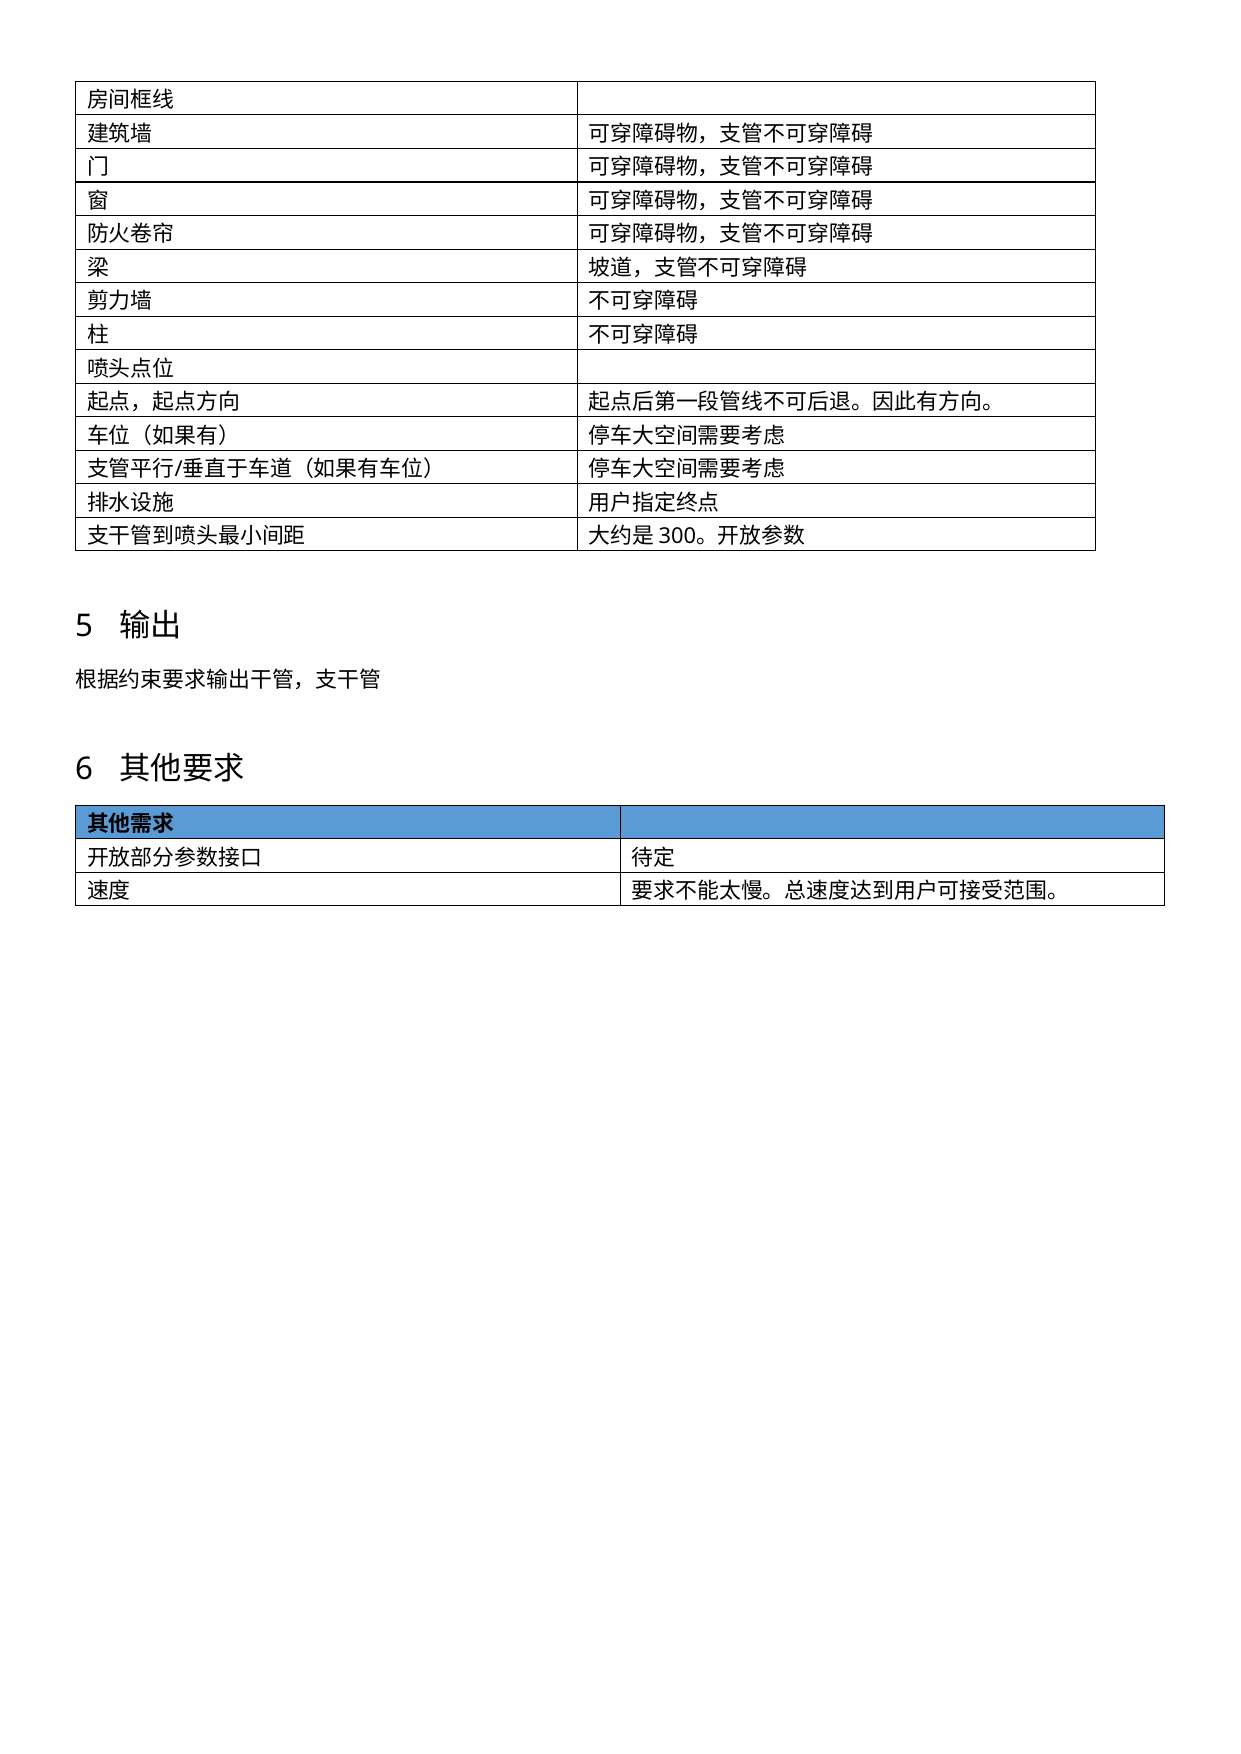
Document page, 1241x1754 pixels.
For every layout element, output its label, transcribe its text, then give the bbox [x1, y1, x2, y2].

table_cell [578, 82, 1095, 114]
text 根据约束要求输出干管，支干管 [75, 662, 1165, 694]
table_cell 剪力墙 [76, 283, 577, 316]
table_cell 支干管到喷头最小间距 [76, 518, 577, 550]
text 输出 [75, 600, 1165, 646]
table_cell 开放部分参数接口 [76, 839, 620, 872]
table_cell 要求不能太慢。总速度达到用户可接受范围。 [621, 873, 1164, 905]
table_cell 可穿障碍物，支管不可穿障碍 [578, 115, 1095, 148]
table_header 其他需求 [76, 806, 620, 838]
table_cell 防火卷帘 [76, 216, 577, 248]
table_cell 窗 [76, 183, 577, 215]
table_cell 建筑墙 [76, 115, 577, 148]
table_cell 房间框线 [76, 82, 577, 114]
table_cell 可穿障碍物，支管不可穿障碍 [578, 149, 1095, 181]
table_cell 排水设施 [76, 484, 577, 517]
table_cell 用户指定终点 [578, 484, 1095, 517]
table_cell 大约是300。开放参数 [578, 518, 1095, 550]
table_cell 支管平行/垂直于车道（如果有车位） [76, 451, 577, 483]
text 其他要求 [75, 743, 1165, 788]
table_cell [578, 350, 1095, 383]
table_cell 起点后第一段管线不可后退。因此有方向。 [578, 384, 1095, 416]
table_cell 可穿障碍物，支管不可穿障碍 [578, 183, 1095, 215]
table_header [621, 806, 1164, 838]
table_cell 柱 [76, 317, 577, 349]
table_cell 可穿障碍物，支管不可穿障碍 [578, 216, 1095, 248]
table_cell 喷头点位 [76, 350, 577, 383]
table_cell 停车大空间需要考虑 [578, 451, 1095, 483]
table_cell 车位（如果有） [76, 417, 577, 450]
table_cell 不可穿障碍 [578, 317, 1095, 349]
table_cell 起点，起点方向 [76, 384, 577, 416]
table_cell 待定 [621, 839, 1164, 872]
table_cell 坡道，支管不可穿障碍 [578, 250, 1095, 282]
table_cell 速度 [76, 873, 620, 905]
table_cell 不可穿障碍 [578, 283, 1095, 316]
table_cell 门 [76, 149, 577, 181]
table_cell 梁 [76, 250, 577, 282]
table_cell 停车大空间需要考虑 [578, 417, 1095, 450]
